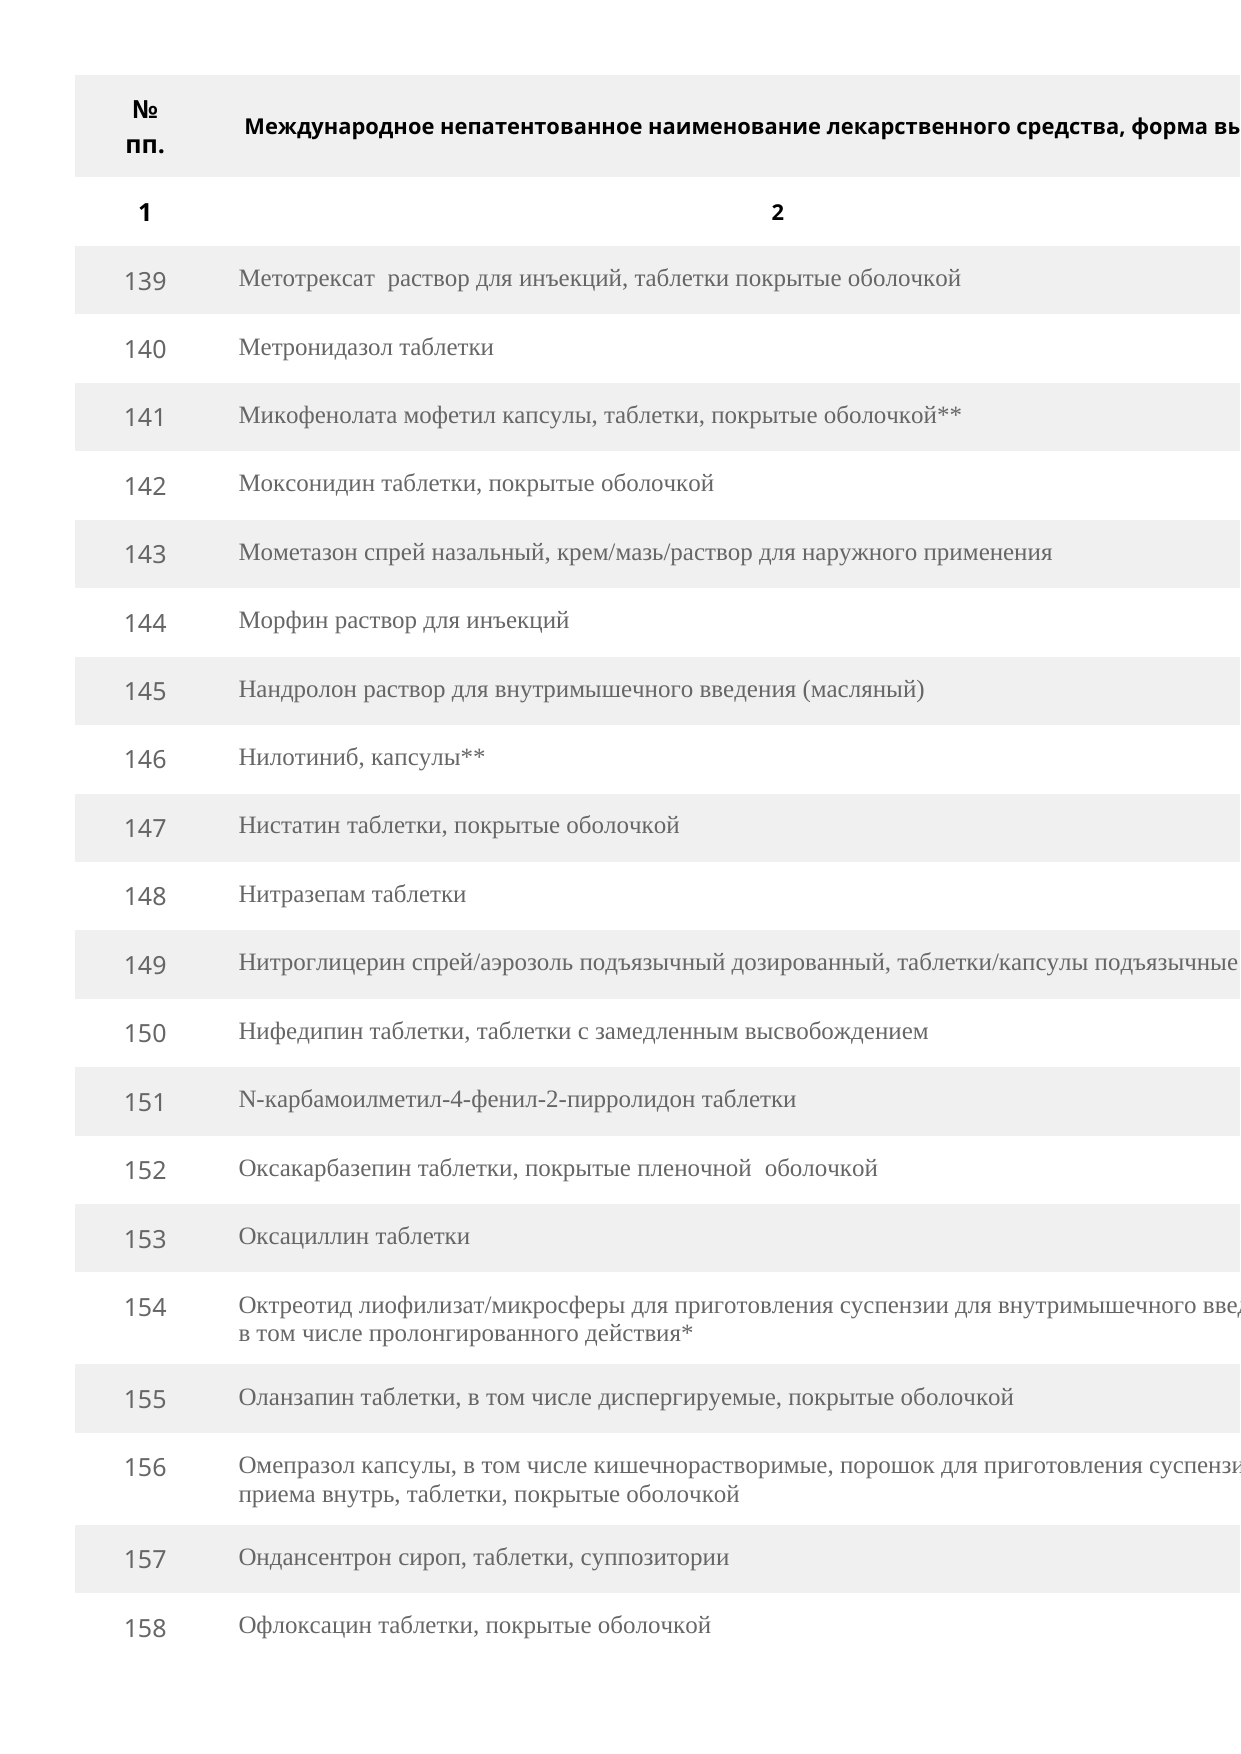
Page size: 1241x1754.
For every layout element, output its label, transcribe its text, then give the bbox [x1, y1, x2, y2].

table_header Международное непатентованное наименование лекарственного средства, форма выпуска [215, 75, 1240, 177]
table_cell 1 [75, 178, 215, 246]
table_cell 156 [75, 1433, 215, 1525]
table_cell 149 [75, 930, 215, 999]
table_cell Нифедипин таблетки, таблетки с замедленным высвобождением [215, 999, 1240, 1067]
table_cell 155 [75, 1364, 215, 1433]
table_cell 2 [215, 178, 1240, 246]
table_cell Октреотид лиофилизат/микросферы для приготовления суспензии для внутримышечного введения, в том числе пролонгированного действия* [215, 1273, 1240, 1364]
table_cell 157 [75, 1525, 215, 1593]
table_cell Оланзапин таблетки, в том числе диспергируемые, покрытые оболочкой [215, 1364, 1240, 1433]
table_cell Оксациллин таблетки [215, 1204, 1240, 1272]
table_cell Микофенолата мофетил капсулы, таблетки, покрытые оболочкой** [215, 383, 1240, 451]
table_cell Нилотиниб, капсулы** [215, 725, 1240, 793]
table_cell 146 [75, 725, 215, 793]
table_cell Метронидазол таблетки [215, 314, 1240, 383]
table_cell 148 [75, 862, 215, 930]
table_cell N-карбамоилметил-4-фенил-2-пирролидон таблетки [215, 1067, 1240, 1136]
table_cell 153 [75, 1204, 215, 1272]
table_cell 143 [75, 520, 215, 588]
table_cell 139 [75, 246, 215, 314]
table_cell Нандролон раствор для внутримышечного введения (масляный) [215, 657, 1240, 725]
table_cell Моксонидин таблетки, покрытые оболочкой [215, 451, 1240, 520]
table_cell 158 [75, 1593, 215, 1662]
table_cell Нистатин таблетки, покрытые оболочкой [215, 794, 1240, 862]
table_cell Морфин раствор для инъекций [215, 588, 1240, 657]
table_cell 151 [75, 1067, 215, 1136]
table_cell Ондансентрон сироп, таблетки, суппозитории [215, 1525, 1240, 1593]
table_cell Мометазон спрей назальный, крем/мазь/раствор для наружного применения [215, 520, 1240, 588]
table_header № пп. [75, 75, 215, 177]
table_cell 145 [75, 657, 215, 725]
table_cell 154 [75, 1273, 215, 1364]
table_cell Оксакарбазепин таблетки, покрытые пленочной оболочкой [215, 1136, 1240, 1204]
table_cell 140 [75, 314, 215, 383]
table_cell 144 [75, 588, 215, 657]
table_cell Омепразол капсулы, в том числе кишечнорастворимые, порошок для приготовления суспензии для приема внутрь, таблетки, покрытые оболочкой [215, 1433, 1240, 1525]
table_cell 152 [75, 1136, 215, 1204]
table_cell 141 [75, 383, 215, 451]
table_cell 150 [75, 999, 215, 1067]
table_cell 147 [75, 794, 215, 862]
table_cell 142 [75, 451, 215, 520]
table_cell Нитроглицерин спрей/аэрозоль подъязычный дозированный, таблетки/капсулы подъязычные [215, 930, 1240, 999]
table_cell Метотрексат раствор для инъекций, таблетки покрытые оболочкой [215, 246, 1240, 314]
table_cell Нитразепам таблетки [215, 862, 1240, 930]
table_cell Офлоксацин таблетки, покрытые оболочкой [215, 1593, 1240, 1662]
